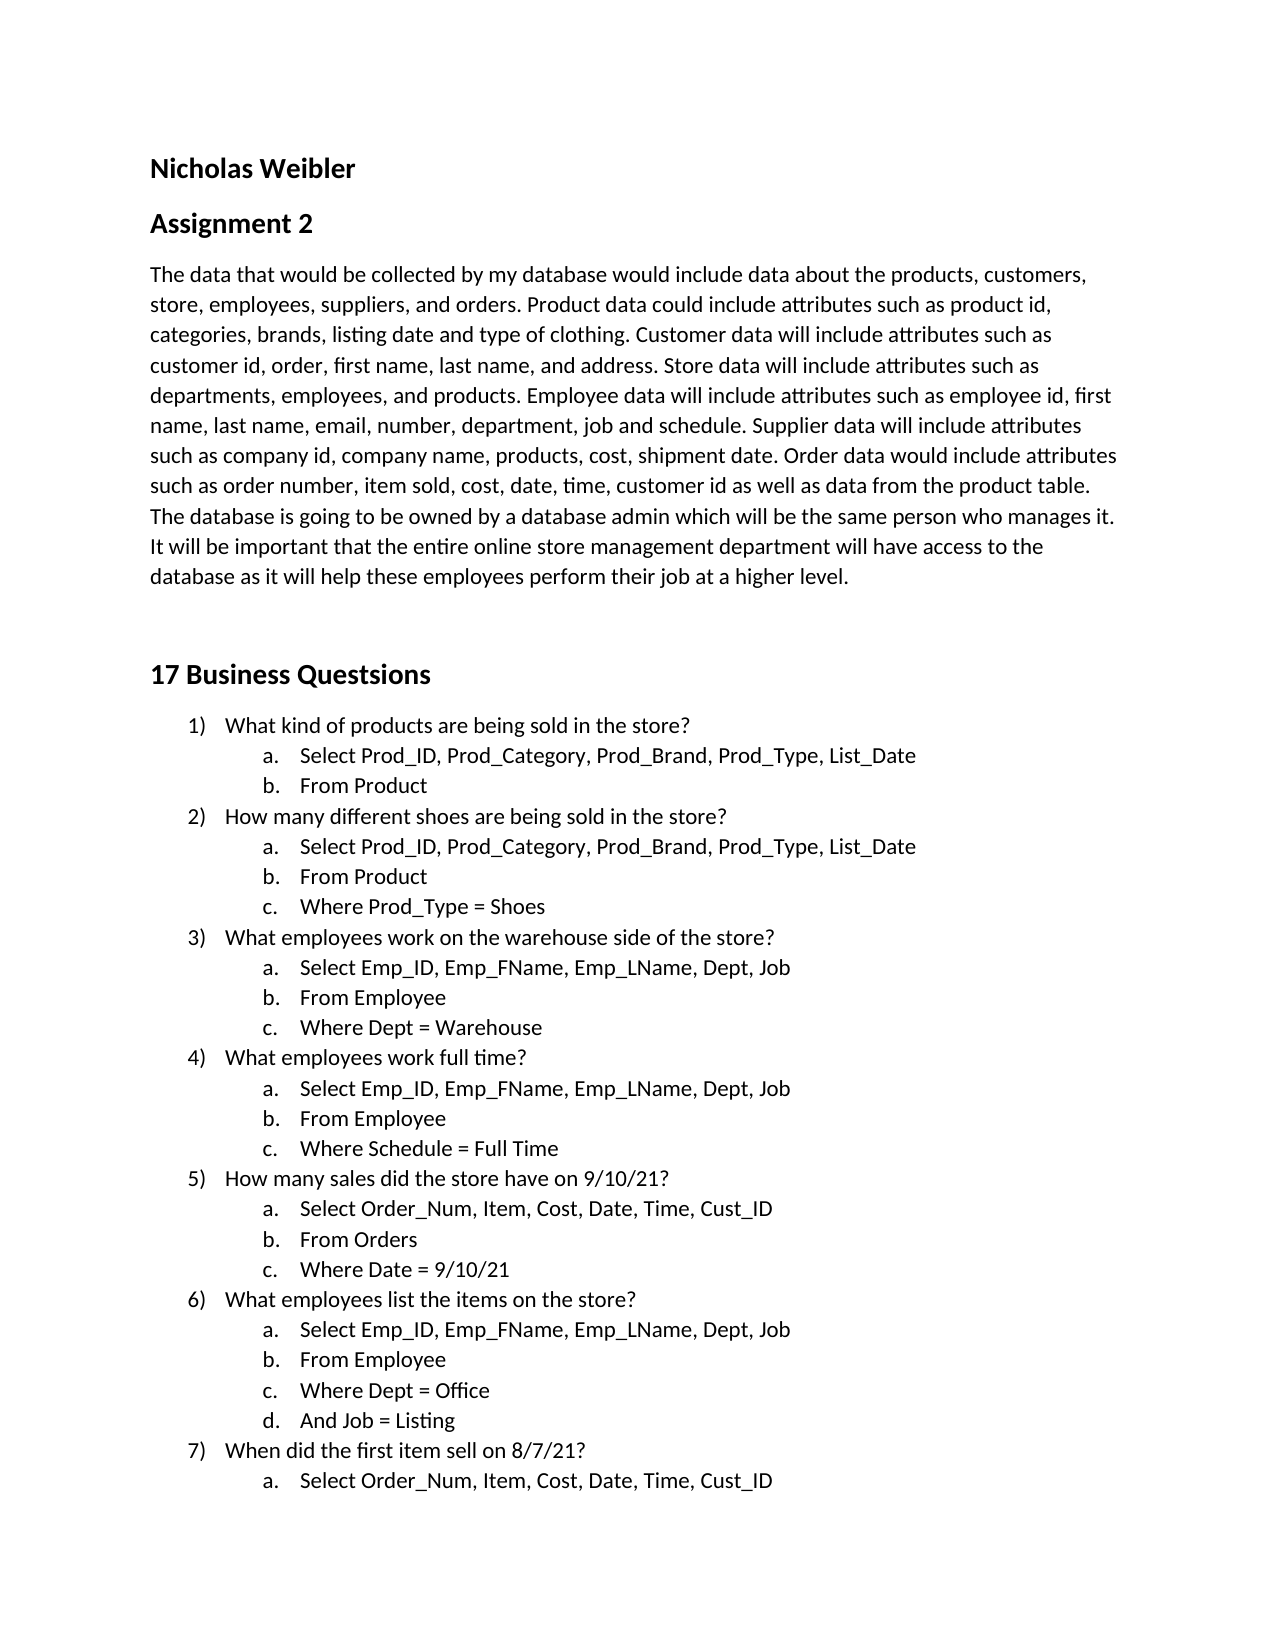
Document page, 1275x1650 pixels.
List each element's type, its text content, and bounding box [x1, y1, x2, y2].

list Select Prod_ID, Prod_Category, Prod_Brand, Prod_Type, List_Date [262, 741, 1125, 769]
list From Product [262, 862, 1125, 890]
list What employees work full time? [187, 1043, 1125, 1071]
list Where Dept = Warehouse [262, 1013, 1125, 1041]
list What employees list the items on the store? [187, 1285, 1125, 1313]
list From Employee [262, 1346, 1125, 1373]
list Where Date = 9/10/21 [262, 1255, 1125, 1283]
list How many different shoes are being sold in the store? [187, 802, 1125, 830]
list Where Schedule = Full Time [262, 1134, 1125, 1162]
list And Job = Listing [262, 1406, 1125, 1434]
list How many sales did the store have on 9/10/21? [187, 1164, 1125, 1192]
list From Employee [262, 1104, 1125, 1132]
list From Product [262, 772, 1125, 799]
list From Orders [262, 1225, 1125, 1253]
list Select Emp_ID, Emp_FName, Emp_LName, Dept, Job [262, 1074, 1125, 1102]
text Nicholas Weibler [150, 150, 1125, 186]
text The data that would be collected by my database would include data about the products, customers, store, employees, suppliers, and orders. Product data could include attributes such as product id, categories, brands, listing date and type of clothing. Customer data will include attributes such as customer id, order, first name, last name, and address. Store data will include attributes such as departments, employees, and products. Employee data will include attributes such as employee id, first name, last name, email, number, department, job and schedule. Supplier data will include attributes such as company id, company name, products, cost, shipment date. Order data would include attributes such as order number, item sold, cost, date, time, customer id as well as data from the product table. The database is going to be owned by a database admin which will be the same person who manages it. It will be important that the entire online store management department will have access to the database as it will help these employees perform their job at a higher level. [150, 260, 1125, 590]
list Select Order_Num, Item, Cost, Date, Time, Cust_ID [262, 1194, 1125, 1222]
list What kind of products are being sold in the store? [187, 711, 1125, 739]
text Assignment 2 [150, 205, 1125, 241]
text 17 Business Questsions [150, 656, 1125, 692]
list Select Prod_ID, Prod_Category, Prod_Brand, Prod_Type, List_Date [262, 832, 1125, 860]
list Select Emp_ID, Emp_FName, Emp_LName, Dept, Job [262, 953, 1125, 981]
list Select Order_Num, Item, Cost, Date, Time, Cust_ID [262, 1466, 1125, 1494]
list Where Prod_Type = Shoes [262, 892, 1125, 920]
list Where Dept = Office [262, 1376, 1125, 1404]
list When did the first item sell on 8/7/21? [187, 1436, 1125, 1464]
list What employees work on the warehouse side of the store? [187, 923, 1125, 951]
list Select Emp_ID, Emp_FName, Emp_LName, Dept, Job [262, 1315, 1125, 1343]
list From Employee [262, 983, 1125, 1011]
